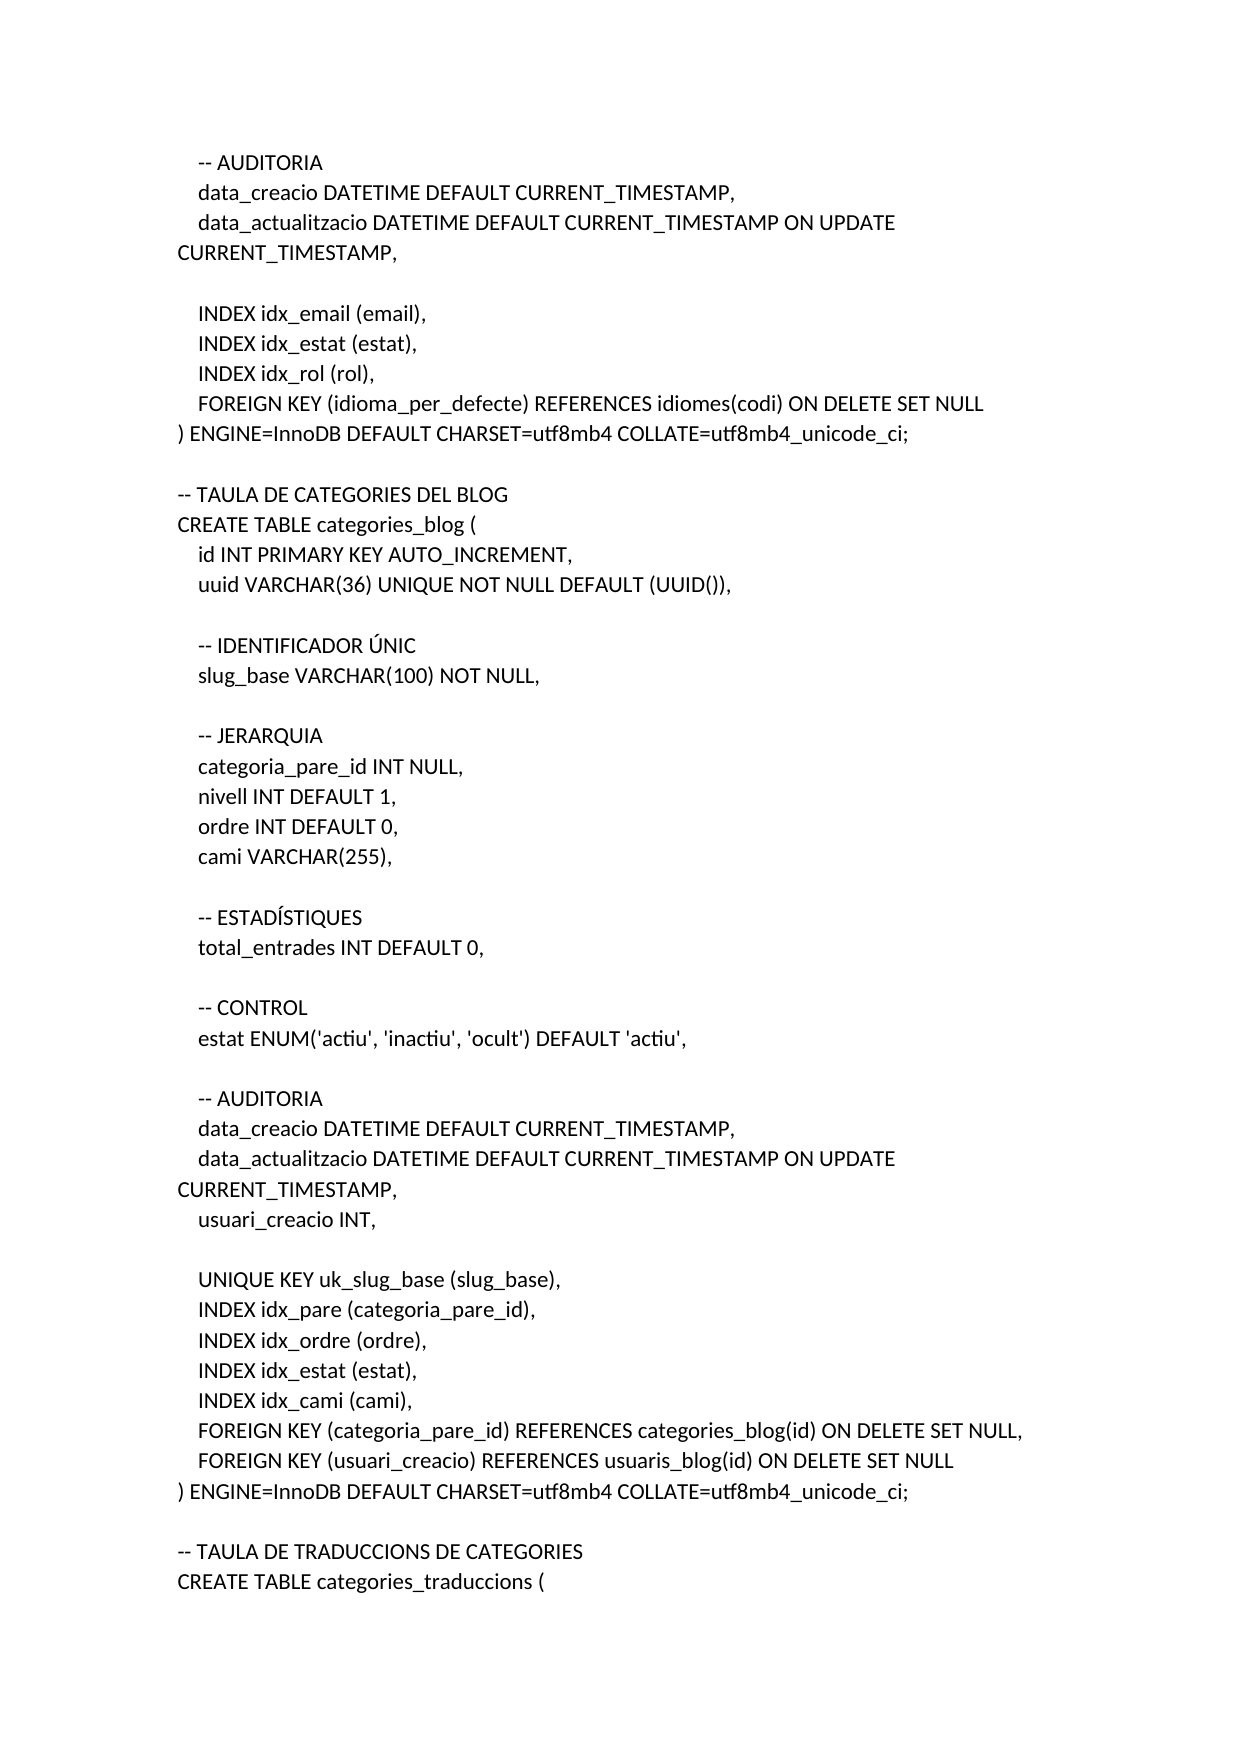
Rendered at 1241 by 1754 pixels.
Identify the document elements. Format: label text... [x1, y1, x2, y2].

text data_creacio DATETIME DEFAULT CURRENT_TIMESTAMP, [177, 178, 1063, 206]
text -- TAULA DE TRADUCCIONS DE CATEGORIES [177, 1537, 1063, 1565]
text data_actualitzacio DATETIME DEFAULT CURRENT_TIMESTAMP ON UPDATE CURRENT_TIMESTAMP, [177, 208, 1063, 266]
text id INT PRIMARY KEY AUTO_INCREMENT, [177, 540, 1063, 568]
text -- IDENTIFICADOR ÚNIC [177, 631, 1063, 659]
text categoria_pare_id INT NULL, [177, 752, 1063, 780]
text INDEX idx_ordre (ordre), [177, 1326, 1063, 1354]
text data_actualitzacio DATETIME DEFAULT CURRENT_TIMESTAMP ON UPDATE CURRENT_TIMESTAMP, [177, 1144, 1063, 1203]
text nivell INT DEFAULT 1, [177, 782, 1063, 810]
text -- TAULA DE CATEGORIES DEL BLOG [177, 480, 1063, 508]
text total_entrades INT DEFAULT 0, [177, 933, 1063, 961]
text ordre INT DEFAULT 0, [177, 812, 1063, 840]
text -- AUDITORIA [177, 148, 1063, 176]
text INDEX idx_rol (rol), [177, 359, 1063, 387]
text -- AUDITORIA [177, 1084, 1063, 1112]
text INDEX idx_estat (estat), [177, 1356, 1063, 1384]
text FOREIGN KEY (idioma_per_defecte) REFERENCES idiomes(codi) ON DELETE SET NULL [177, 389, 1063, 417]
text -- ESTADÍSTIQUES [177, 903, 1063, 931]
text uuid VARCHAR(36) UNIQUE NOT NULL DEFAULT (UUID()), [177, 571, 1063, 598]
text UNIQUE KEY uk_slug_base (slug_base), [177, 1265, 1063, 1293]
text INDEX idx_cami (cami), [177, 1386, 1063, 1414]
text cami VARCHAR(255), [177, 842, 1063, 870]
text CREATE TABLE categories_blog ( [177, 510, 1063, 538]
text estat ENUM('actiu', 'inactiu', 'ocult') DEFAULT 'actiu', [177, 1024, 1063, 1052]
text data_creacio DATETIME DEFAULT CURRENT_TIMESTAMP, [177, 1114, 1063, 1142]
text INDEX idx_pare (categoria_pare_id), [177, 1296, 1063, 1323]
text -- JERARQUIA [177, 722, 1063, 749]
text INDEX idx_estat (estat), [177, 329, 1063, 357]
text FOREIGN KEY (usuari_creacio) REFERENCES usuaris_blog(id) ON DELETE SET NULL [177, 1447, 1063, 1474]
text -- CONTROL [177, 993, 1063, 1021]
text usuari_creacio INT, [177, 1205, 1063, 1233]
text INDEX idx_email (email), [177, 299, 1063, 327]
text ) ENGINE=InnoDB DEFAULT CHARSET=utf8mb4 COLLATE=utf8mb4_unicode_ci; [177, 419, 1063, 447]
text FOREIGN KEY (categoria_pare_id) REFERENCES categories_blog(id) ON DELETE SET NULL, [177, 1416, 1063, 1444]
text CREATE TABLE categories_traduccions ( [177, 1567, 1063, 1595]
text slug_base VARCHAR(100) NOT NULL, [177, 661, 1063, 689]
text ) ENGINE=InnoDB DEFAULT CHARSET=utf8mb4 COLLATE=utf8mb4_unicode_ci; [177, 1477, 1063, 1505]
